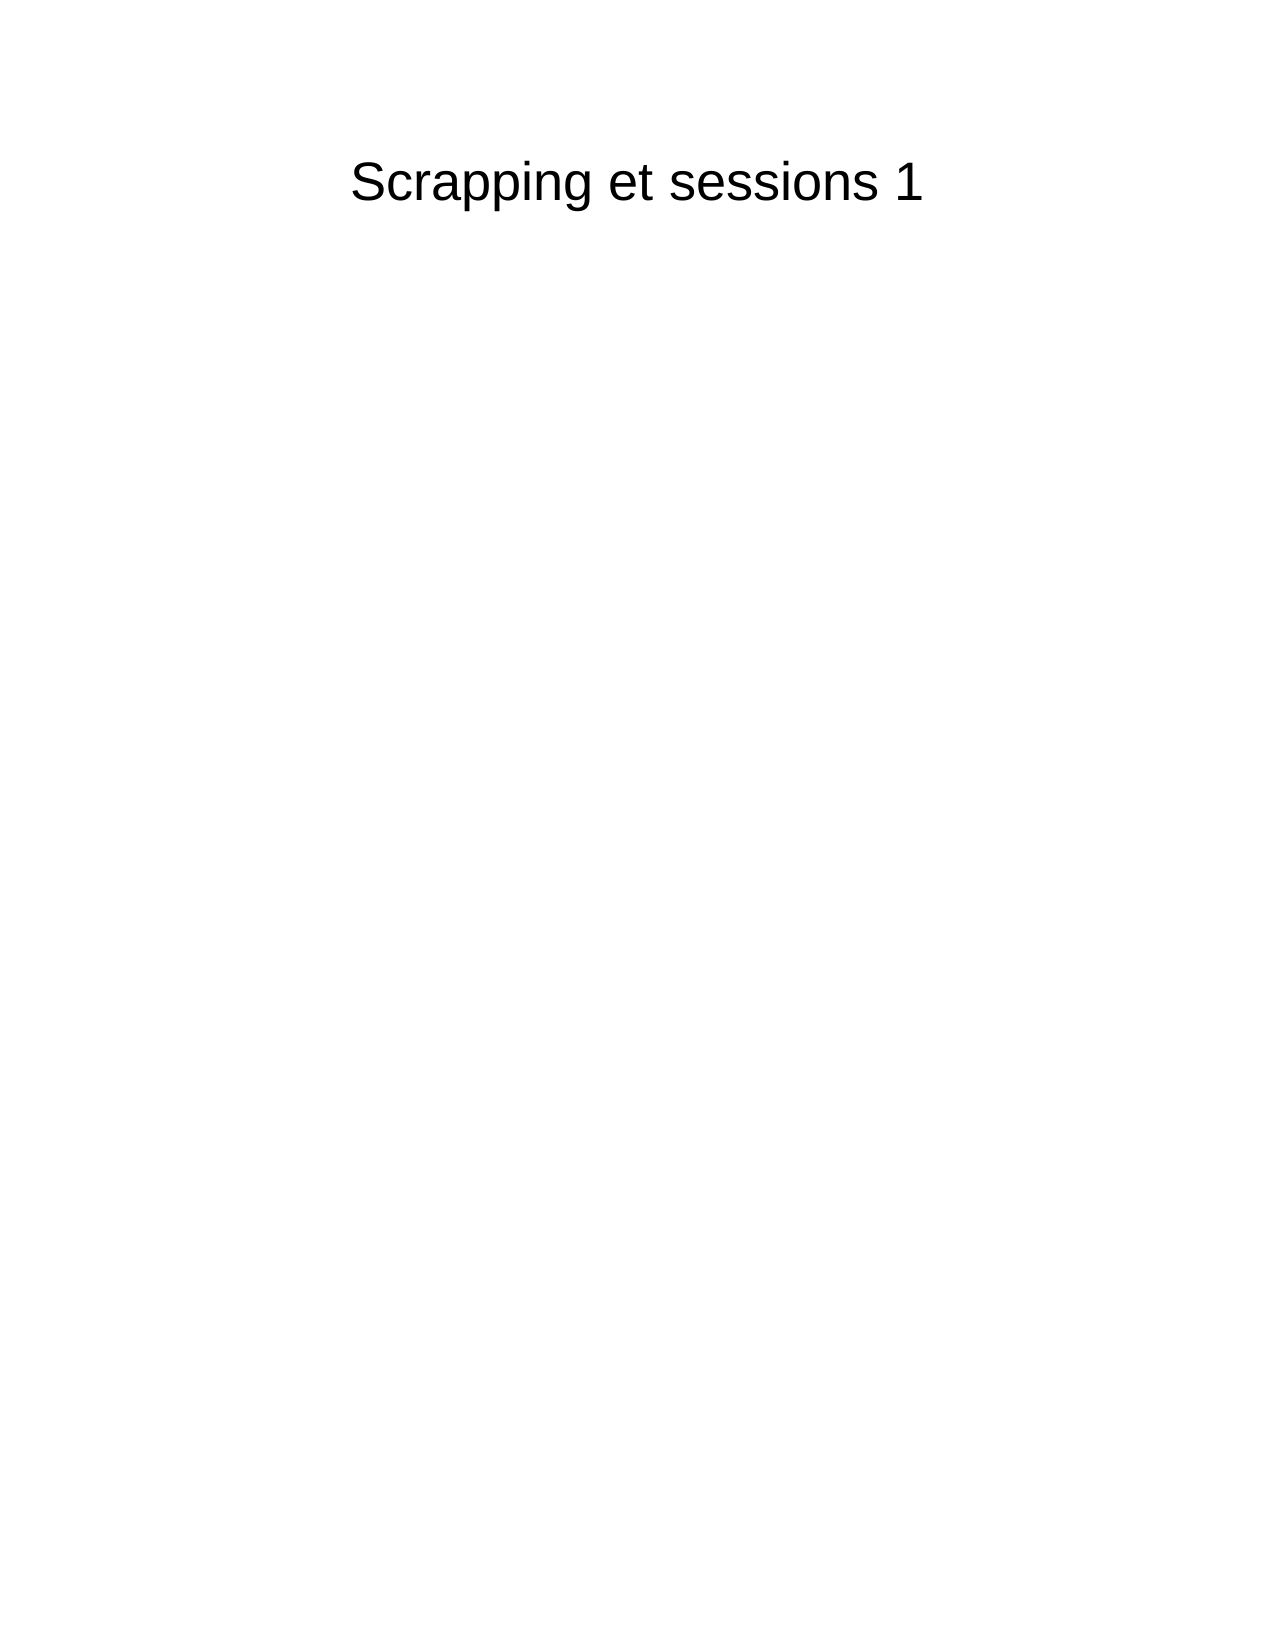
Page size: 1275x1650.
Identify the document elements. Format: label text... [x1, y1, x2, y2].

title Scrapping et sessions 1 [150, 150, 1125, 212]
